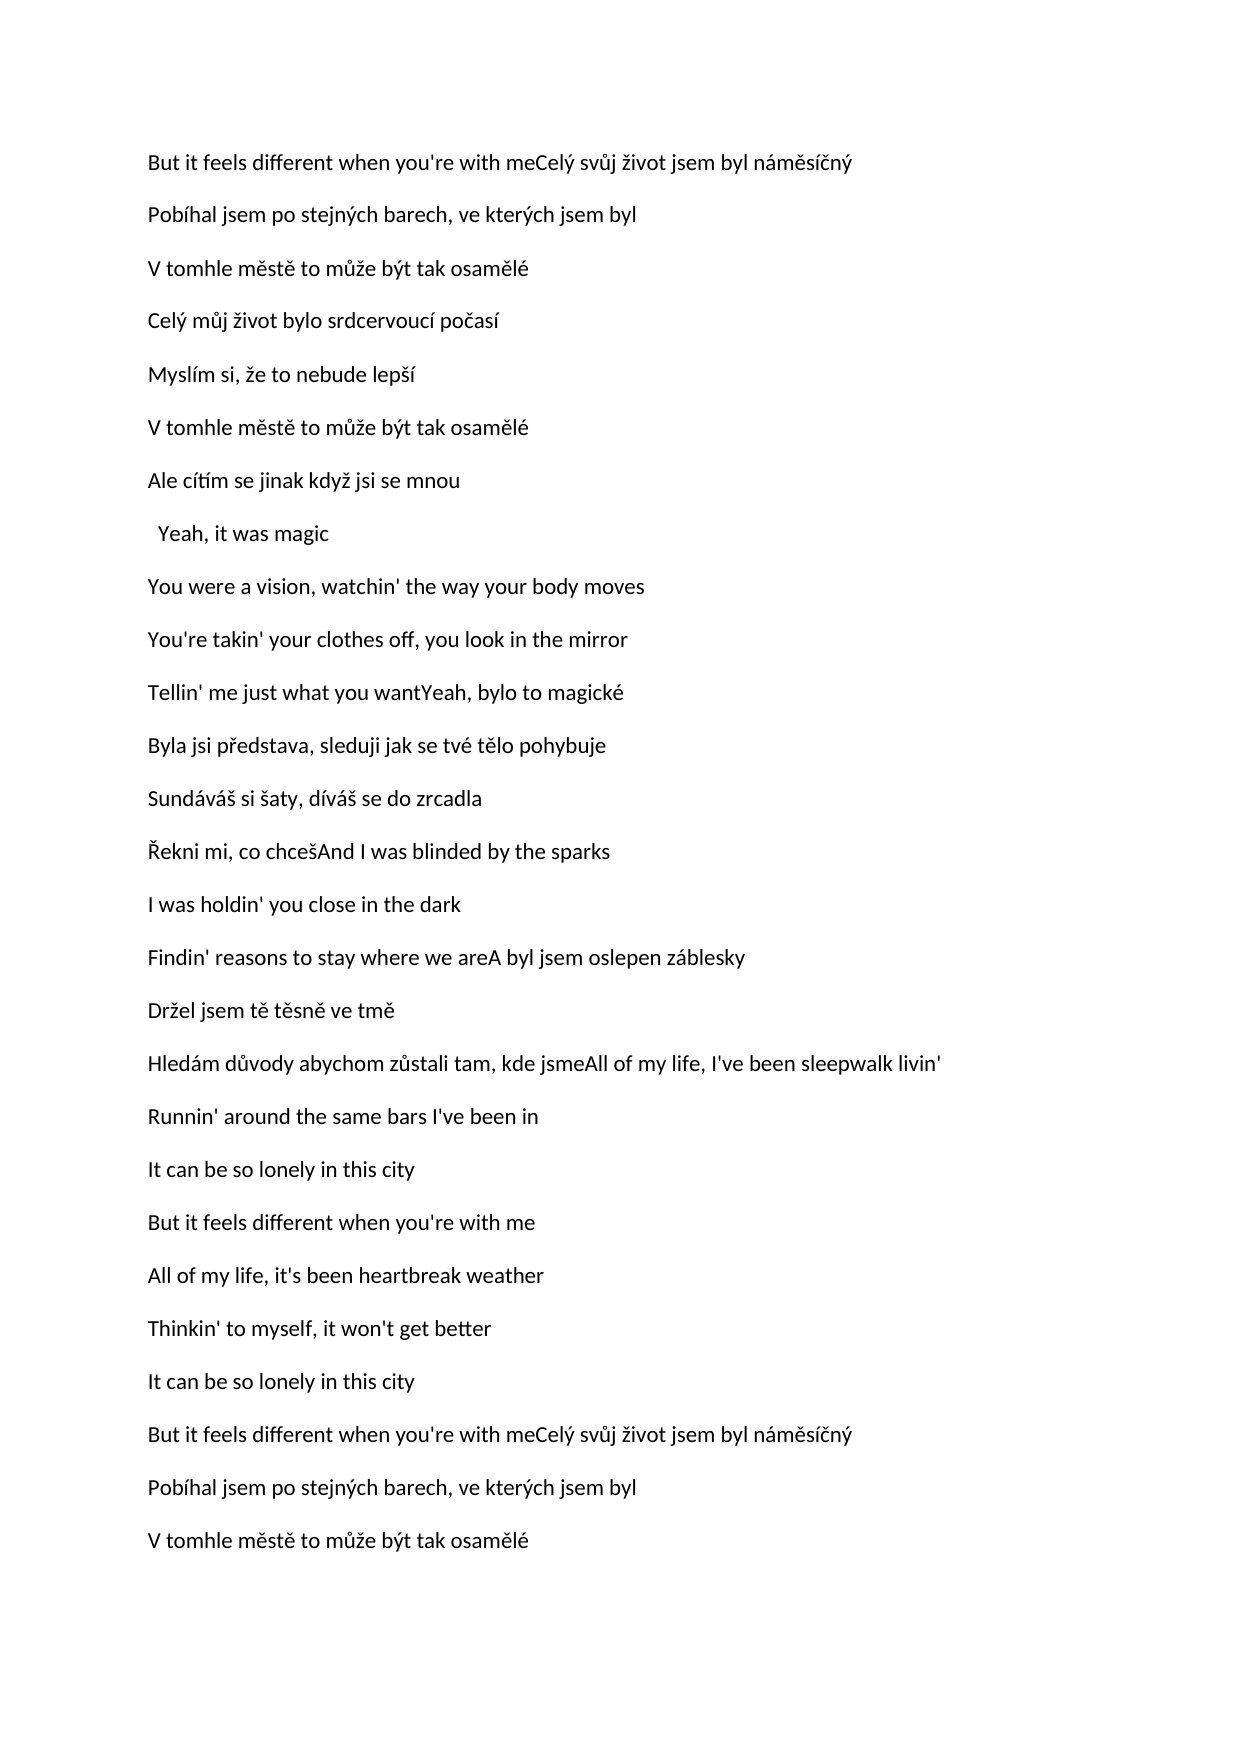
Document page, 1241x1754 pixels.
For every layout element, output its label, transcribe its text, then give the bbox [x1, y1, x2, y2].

text But it feels different when you're with meCelý svůj život jsem byl náměsíčný [148, 148, 1093, 176]
text Hledám důvody abychom zůstali tam, kde jsmeAll of my life, I've been sleepwalk livin' [148, 1049, 1093, 1077]
text I was holdin' you close in the dark [148, 890, 1093, 918]
text V tomhle městě to může být tak osamělé [148, 413, 1093, 441]
text Držel jsem tě těsně ve tmě [148, 996, 1093, 1024]
text Řekni mi, co chcešAnd I was blinded by the sparks [148, 837, 1093, 865]
text Tellin' me just what you wantYeah, bylo to magické [148, 678, 1093, 706]
text Findin' reasons to stay where we areA byl jsem oslepen záblesky [148, 943, 1093, 971]
text Runnin' around the same bars I've been in [148, 1102, 1093, 1130]
text You're takin' your clothes off, you look in the mirror [148, 625, 1093, 653]
text Myslím si, že to nebude lepší [148, 360, 1093, 388]
text Byla jsi představa, sleduji jak se tvé tělo pohybuje [148, 731, 1093, 759]
text It can be so lonely in this city [148, 1155, 1093, 1183]
text But it feels different when you're with me [148, 1208, 1093, 1236]
text Yeah, it was magic [148, 519, 1093, 547]
text Pobíhal jsem po stejných barech, ve kterých jsem byl [148, 201, 1093, 229]
text V tomhle městě to může být tak osamělé [148, 1526, 1093, 1554]
text But it feels different when you're with meCelý svůj život jsem byl náměsíčný [148, 1420, 1093, 1448]
text Thinkin' to myself, it won't get better [148, 1314, 1093, 1342]
text V tomhle městě to může být tak osamělé [148, 254, 1093, 282]
text Ale cítím se jinak když jsi se mnou [148, 466, 1093, 494]
text Pobíhal jsem po stejných barech, ve kterých jsem byl [148, 1473, 1093, 1501]
text Sundáváš si šaty, díváš se do zrcadla [148, 784, 1093, 812]
text It can be so lonely in this city [148, 1367, 1093, 1395]
text All of my life, it's been heartbreak weather [148, 1261, 1093, 1289]
text You were a vision, watchin' the way your body moves [148, 572, 1093, 600]
text Celý můj život bylo srdcervoucí počasí [148, 307, 1093, 335]
